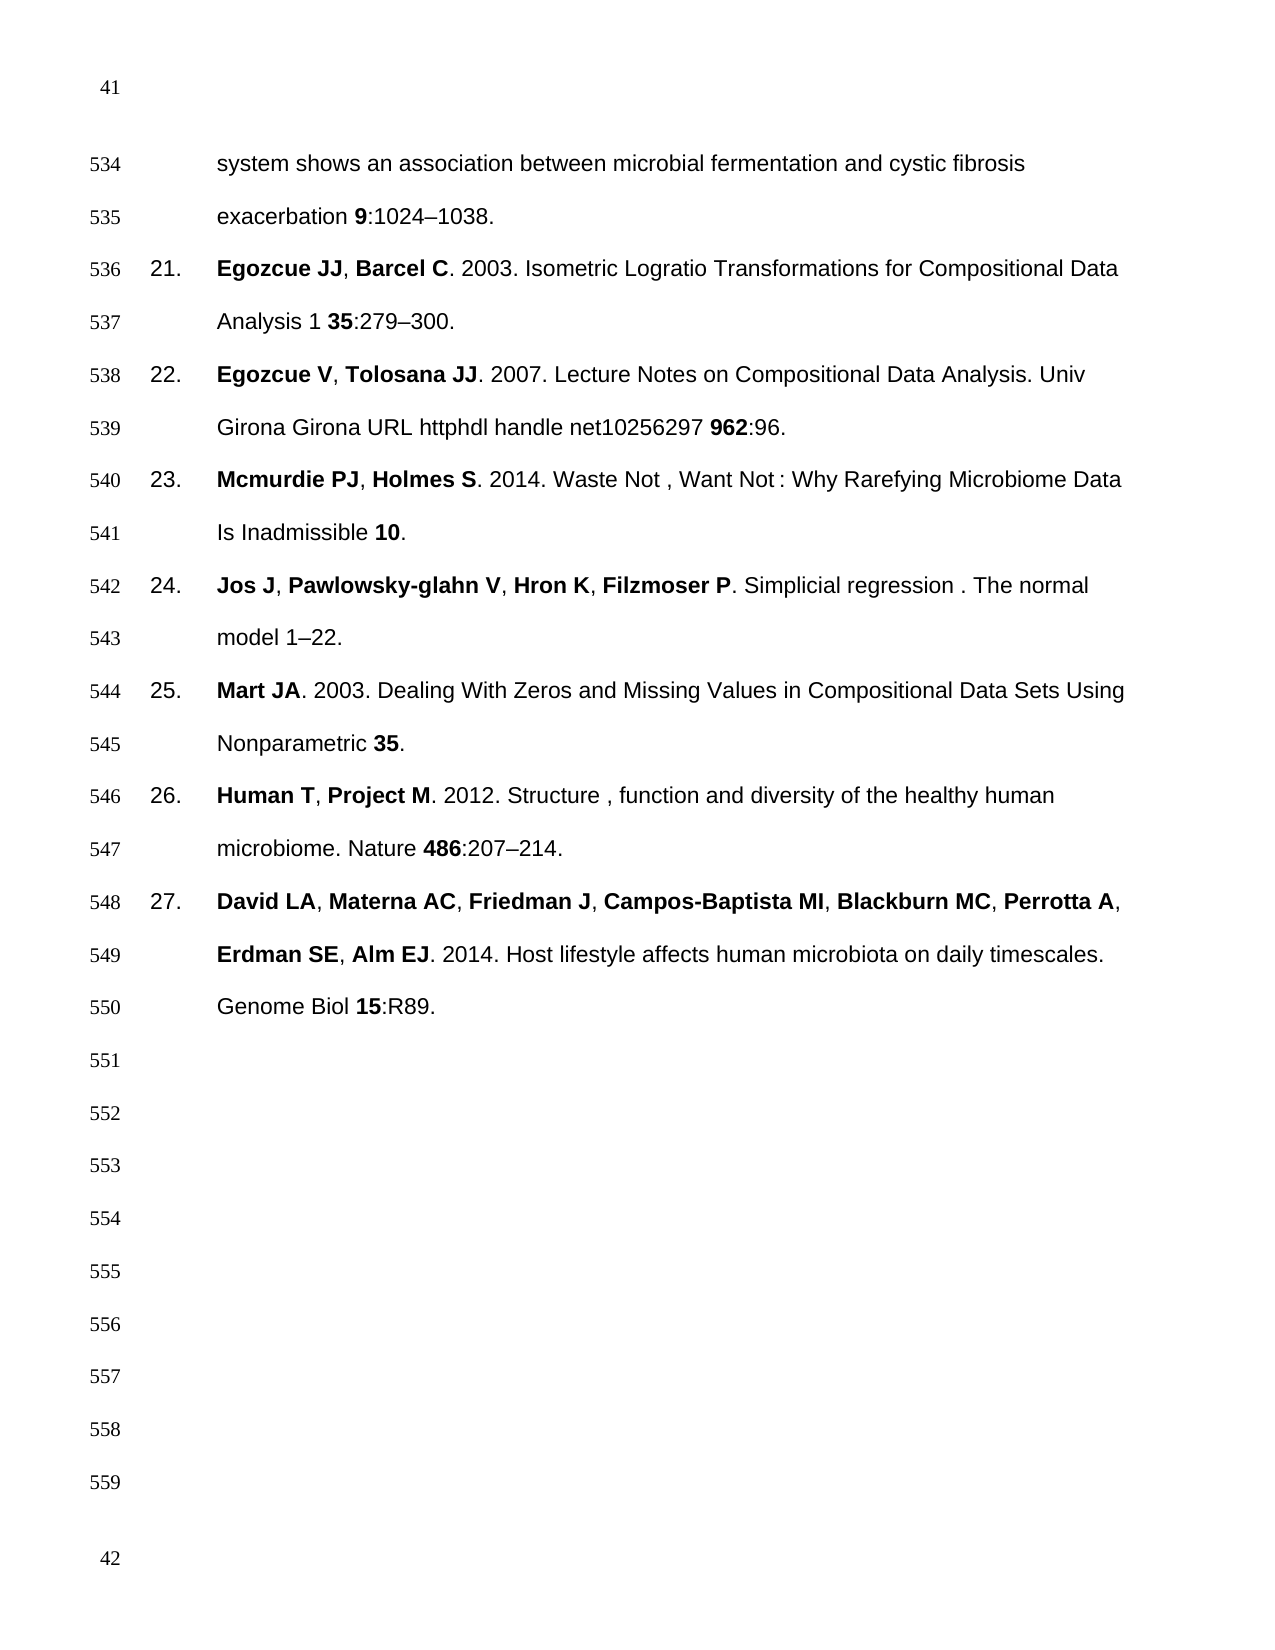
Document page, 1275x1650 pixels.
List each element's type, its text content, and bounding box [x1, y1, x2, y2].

text 23. Mcmurdie PJ, Holmes S. 2014. Waste Not , Want Not : Why Rarefying Microbiome Data Is Inadmissible 10. [150, 466, 1125, 545]
text 27. David LA, Materna AC, Friedman J, Campos-Baptista MI, Blackburn MC, Perrotta A, Erdman SE, Alm EJ. 2014. Host lifestyle affects human microbiota on daily timescales. Genome Biol 15:R89. [150, 888, 1125, 1020]
text 21. Egozcue JJ, Barcel C. 2003. Isometric Logratio Transformations for Compositional Data Analysis 1 35:279–300. [150, 255, 1125, 334]
text 24. Jos J, Pawlowsky-glahn V, Hron K, Filzmoser P. Simplicial regression . The normal model 1–22. [150, 572, 1125, 651]
text 25. Mart JA. 2003. Dealing With Zeros and Missing Values in Compositional Data Sets Using Nonparametric 35. [150, 677, 1125, 756]
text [150, 150, 1125, 229]
text 22. Egozcue V, Tolosana JJ. 2007. Lecture Notes on Compositional Data Analysis. Univ Girona Girona URL httphdl handle net10256297 962:96. [150, 361, 1125, 440]
text 26. Human T, Project M. 2012. Structure , function and diversity of the healthy human microbiome. Nature 486:207–214. [150, 782, 1125, 862]
